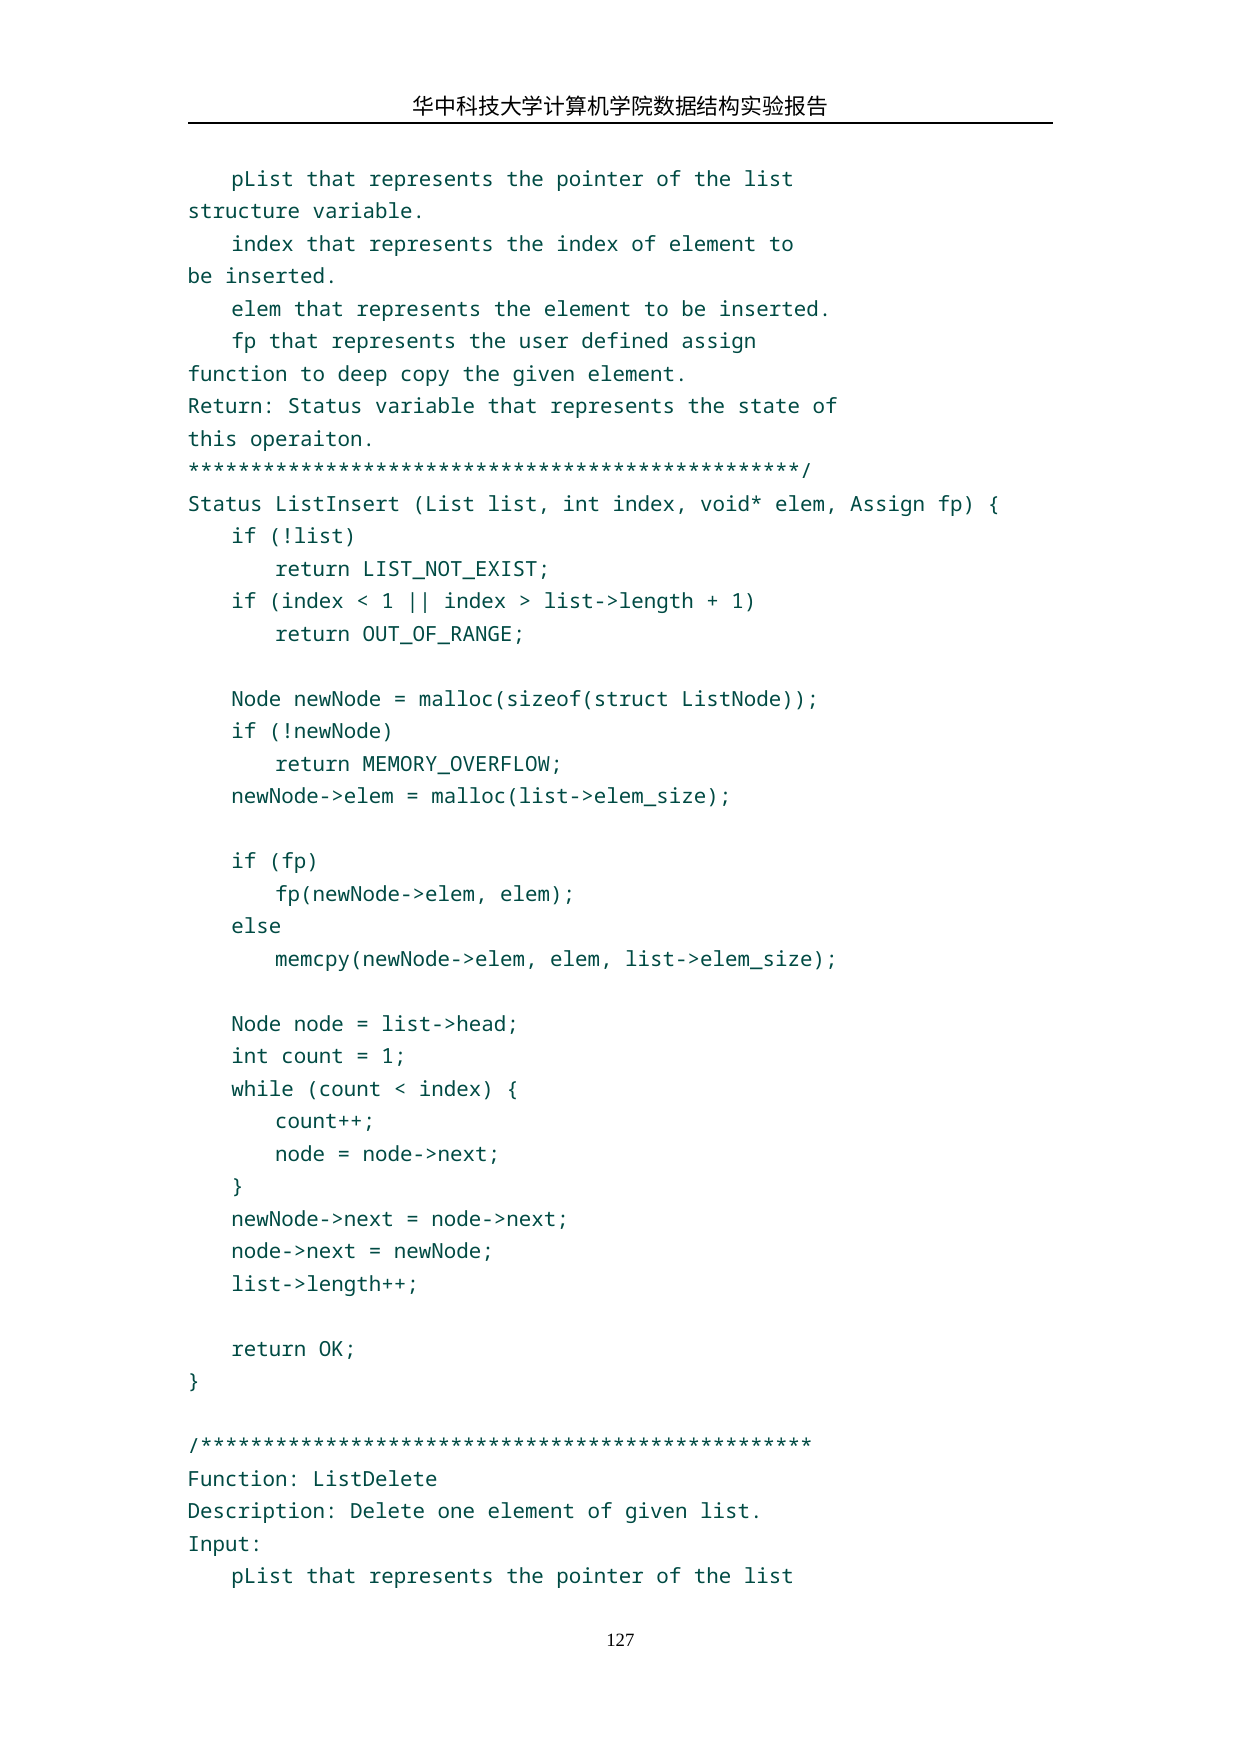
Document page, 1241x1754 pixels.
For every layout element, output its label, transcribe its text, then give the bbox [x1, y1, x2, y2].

text return OK; [187, 1332, 1053, 1364]
text elem that represents the element to be inserted. [187, 292, 1053, 324]
text index that represents the index of element to [187, 227, 1053, 259]
text return LIST_NOT_EXIST; [187, 552, 1053, 584]
text Node newNode = malloc(sizeof(struct ListNode)); [187, 682, 1053, 714]
text memcpy(newNode->elem, elem, list->elem_size); [187, 942, 1053, 974]
text fp(newNode->elem, elem); [187, 877, 1053, 909]
text if (!list) [187, 519, 1053, 552]
text newNode->elem = malloc(list->elem_size); [187, 779, 1053, 812]
text int count = 1; [187, 1039, 1053, 1072]
text count++; [187, 1104, 1053, 1137]
text Return: Status variable that represents the state of [187, 389, 1053, 422]
text /************************************************* [187, 1429, 1053, 1462]
text Description: Delete one element of given list. [187, 1494, 1053, 1527]
text node = node->next; [187, 1137, 1053, 1169]
text if (fp) [187, 844, 1053, 877]
text } [187, 1364, 1053, 1397]
text structure variable. [187, 194, 1053, 227]
text Node node = list->head; [187, 1007, 1053, 1039]
text *************************************************/ [187, 454, 1053, 487]
text newNode->next = node->next; [187, 1202, 1053, 1234]
text if (index < 1 || index > list->length + 1) [187, 584, 1053, 617]
text else [187, 909, 1053, 942]
text function to deep copy the given element. [187, 357, 1053, 389]
text } [187, 1169, 1053, 1202]
text while (count < index) { [187, 1072, 1053, 1104]
text fp that represents the user defined assign [187, 324, 1053, 357]
text Input: [187, 1527, 1053, 1559]
text be inserted. [187, 259, 1053, 292]
text return MEMORY_OVERFLOW; [187, 747, 1053, 779]
text pList that represents the pointer of the list [187, 1559, 1053, 1592]
text list->length++; [187, 1267, 1053, 1299]
text if (!newNode) [187, 714, 1053, 747]
text pList that represents the pointer of the list [187, 162, 1053, 194]
text node->next = newNode; [187, 1234, 1053, 1267]
text Status ListInsert (List list, int index, void* elem, Assign fp) { [187, 487, 1053, 519]
text return OUT_OF_RANGE; [187, 617, 1053, 649]
text this operaiton. [187, 422, 1053, 454]
text Function: ListDelete [187, 1462, 1053, 1494]
